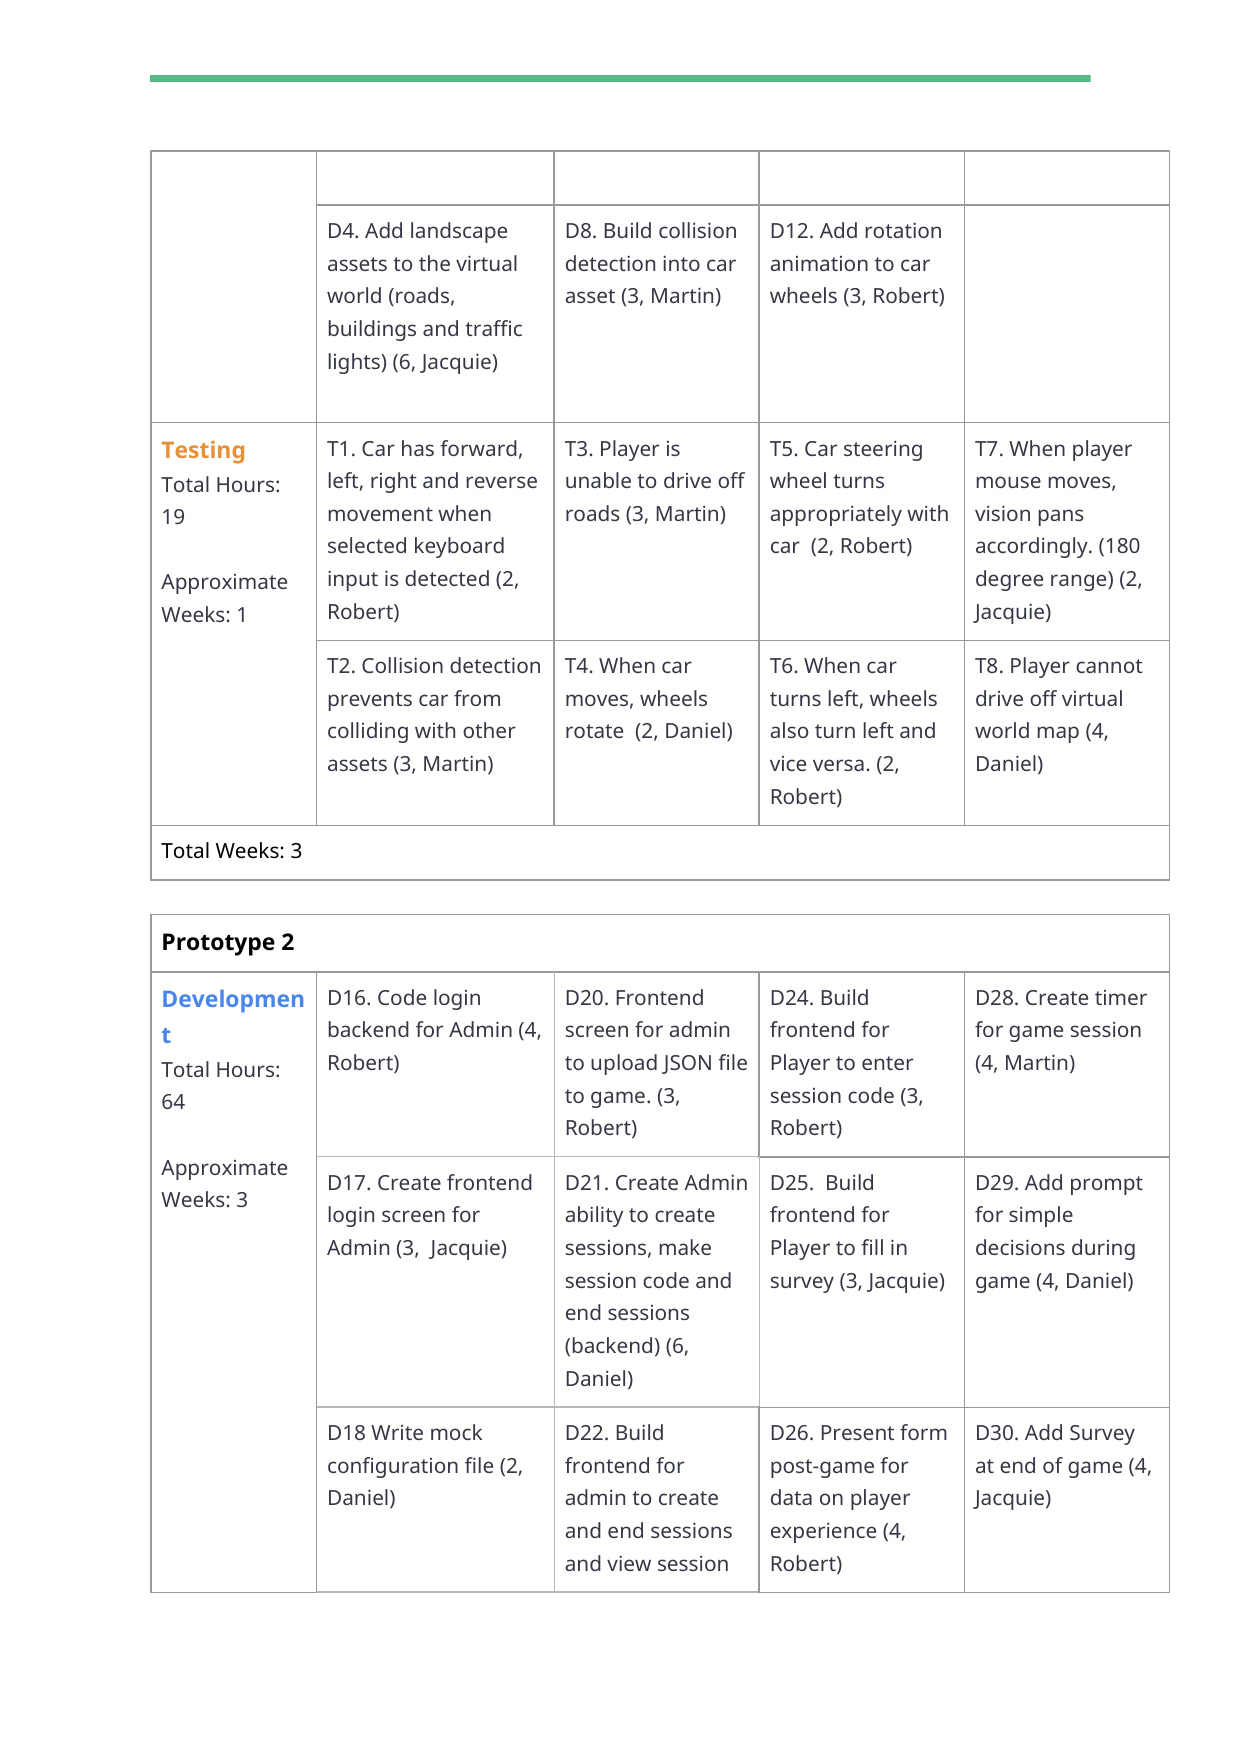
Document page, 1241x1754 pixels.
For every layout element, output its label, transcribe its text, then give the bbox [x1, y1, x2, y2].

table_header Prototype 2 [152, 915, 1169, 971]
table_cell Development Total Hours: 64 Approximate Weeks: 3 [152, 973, 316, 1591]
table_cell [965, 206, 1169, 422]
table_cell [555, 152, 758, 204]
table_cell D4. Add landscape assets to the virtual world (roads, buildings and traffic lights) (6, Jacquie) [317, 206, 553, 422]
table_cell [317, 152, 553, 204]
table_cell T5. Car steering wheel turns appropriately with car (2, Robert) [760, 423, 964, 639]
table_cell D12. Add rotation animation to car wheels (3, Robert) [760, 206, 964, 422]
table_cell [760, 1408, 964, 1591]
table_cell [965, 152, 1169, 204]
table_cell D16. Code login backend for Admin (4, Robert) [317, 973, 554, 1156]
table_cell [317, 1408, 554, 1591]
table_cell D28. Create timer for game session (4, Martin) [965, 973, 1169, 1156]
table_cell D17. Create frontend login screen for Admin (3, Jacquie) [317, 1157, 554, 1406]
table_cell T1. Car has forward, left, right and reverse movement when selected keyboard input is detected (2, Robert) [317, 423, 553, 639]
table_cell T8. Player cannot drive off virtual world map (4, Daniel) [965, 641, 1169, 824]
table_cell T7. When player mouse moves, vision pans accordingly. (180 degree range) (2, Jacquie) [965, 423, 1169, 639]
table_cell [965, 1408, 1169, 1591]
table_cell T4. When car moves, wheels rotate (2, Daniel) [555, 641, 758, 824]
picture [150, 75, 1091, 82]
table_cell T2. Collision detection prevents car from colliding with other assets (3, Martin) [317, 641, 553, 824]
table_cell Total Weeks: 3 [152, 826, 1169, 879]
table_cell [760, 152, 964, 204]
table_cell T3. Player is unable to drive off roads (3, Martin) [555, 423, 758, 639]
table_cell D24. Build frontend for Player to enter session code (3, Robert) [760, 973, 964, 1156]
table_cell T6. When car turns left, wheels also turn left and vice versa. (2, Robert) [760, 641, 964, 824]
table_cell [555, 1408, 758, 1591]
table_cell D21. Create Admin ability to create sessions, make session code and end sessions (backend) (6, Daniel) [555, 1157, 759, 1406]
table_cell D8. Build collision detection into car asset (3, Martin) [555, 206, 758, 422]
table_cell D29. Add prompt for simple decisions during game (4, Daniel) [965, 1158, 1169, 1406]
table_cell D25. Build frontend for Player to fill in survey (3, Jacquie) [760, 1158, 964, 1406]
table_cell D20. Frontend screen for admin to upload JSON file to game. (3, Robert) [555, 973, 758, 1156]
table_cell Testing Total Hours: 19 Approximate Weeks: 1 [152, 423, 316, 824]
